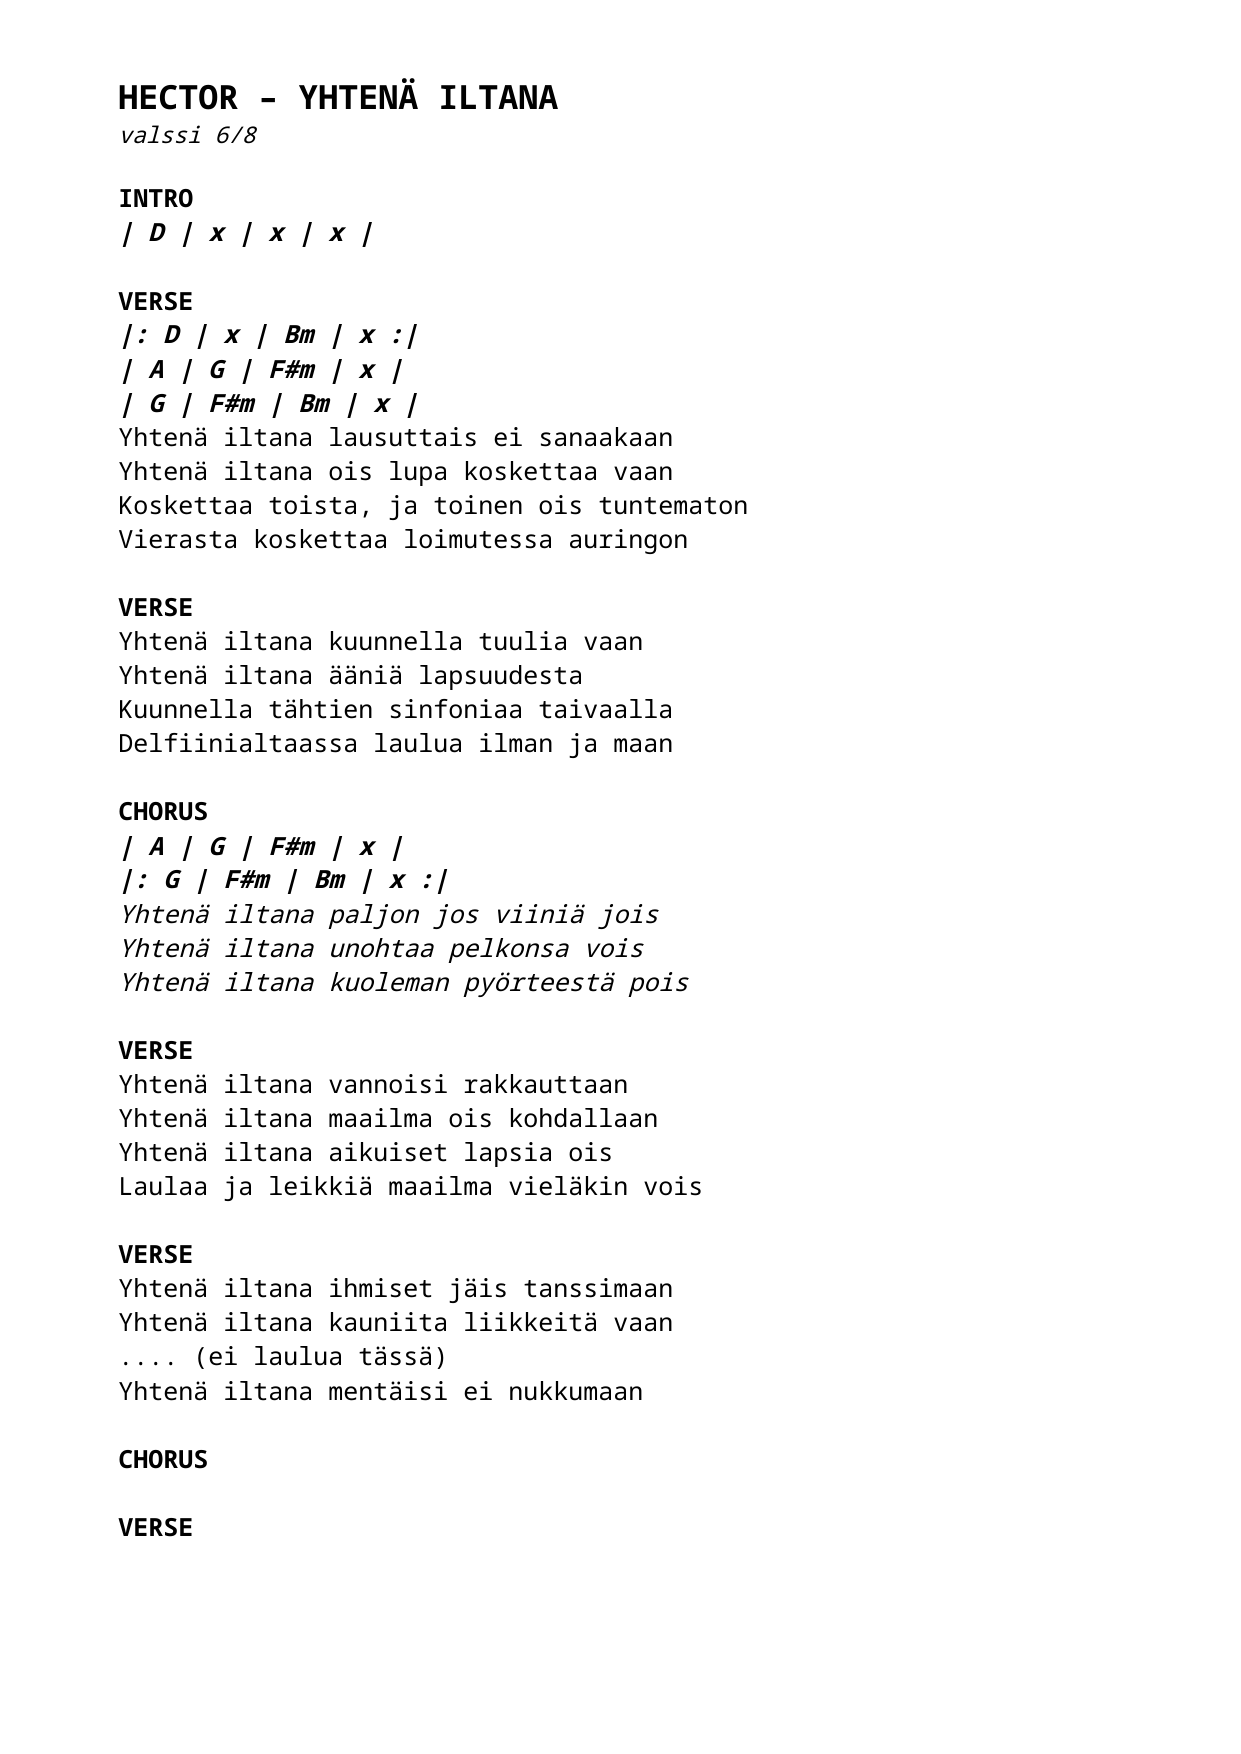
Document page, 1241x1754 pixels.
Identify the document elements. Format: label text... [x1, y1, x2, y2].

text VERSE [118, 1509, 1122, 1543]
text Yhtenä iltana ihmiset jäis tanssimaan Yhtenä iltana kauniita liikkeitä vaan [118, 1271, 1122, 1339]
text VERSE [118, 1032, 1122, 1067]
text CHORUS [118, 1441, 1122, 1475]
text VERSE [118, 1237, 1122, 1271]
text | A | G | F#m | x | [118, 351, 1122, 385]
text .... (ei laulua tässä) Yhtenä iltana mentäisi ei nukkumaan [118, 1339, 1122, 1407]
text |: G | F#m | Bm | x :| [118, 862, 1122, 896]
text Yhtenä iltana lausuttais ei sanaakaan Yhtenä iltana ois lupa koskettaa vaan Koskettaa toista, ja toinen ois tuntematon Vierasta koskettaa loimutessa auringon [118, 419, 1122, 556]
text | G | F#m | Bm | x | [118, 385, 1122, 419]
text Yhtenä iltana kuunnella tuulia vaan Yhtenä iltana ääniä lapsuudesta Kuunnella tähtien sinfoniaa taivaalla Delfiinialtaassa laulua ilman ja maan [118, 624, 1122, 760]
text VERSE [118, 283, 1122, 317]
text VERSE [118, 590, 1122, 624]
text | D | x | x | x | [118, 215, 1122, 249]
text INTRO [118, 181, 1122, 215]
text Yhtenä iltana paljon jos viiniä jois Yhtenä iltana unohtaa pelkonsa vois Yhtenä iltana kuoleman pyörteestä pois [118, 896, 1122, 998]
text CHORUS [118, 794, 1122, 828]
text |: D | x | Bm | x :| [118, 317, 1122, 351]
text Yhtenä iltana vannoisi rakkauttaan Yhtenä iltana maailma ois kohdallaan Yhtenä iltana aikuiset lapsia ois Laulaa ja leikkiä maailma vieläkin vois [118, 1067, 1122, 1203]
text | A | G | F#m | x | [118, 828, 1122, 862]
